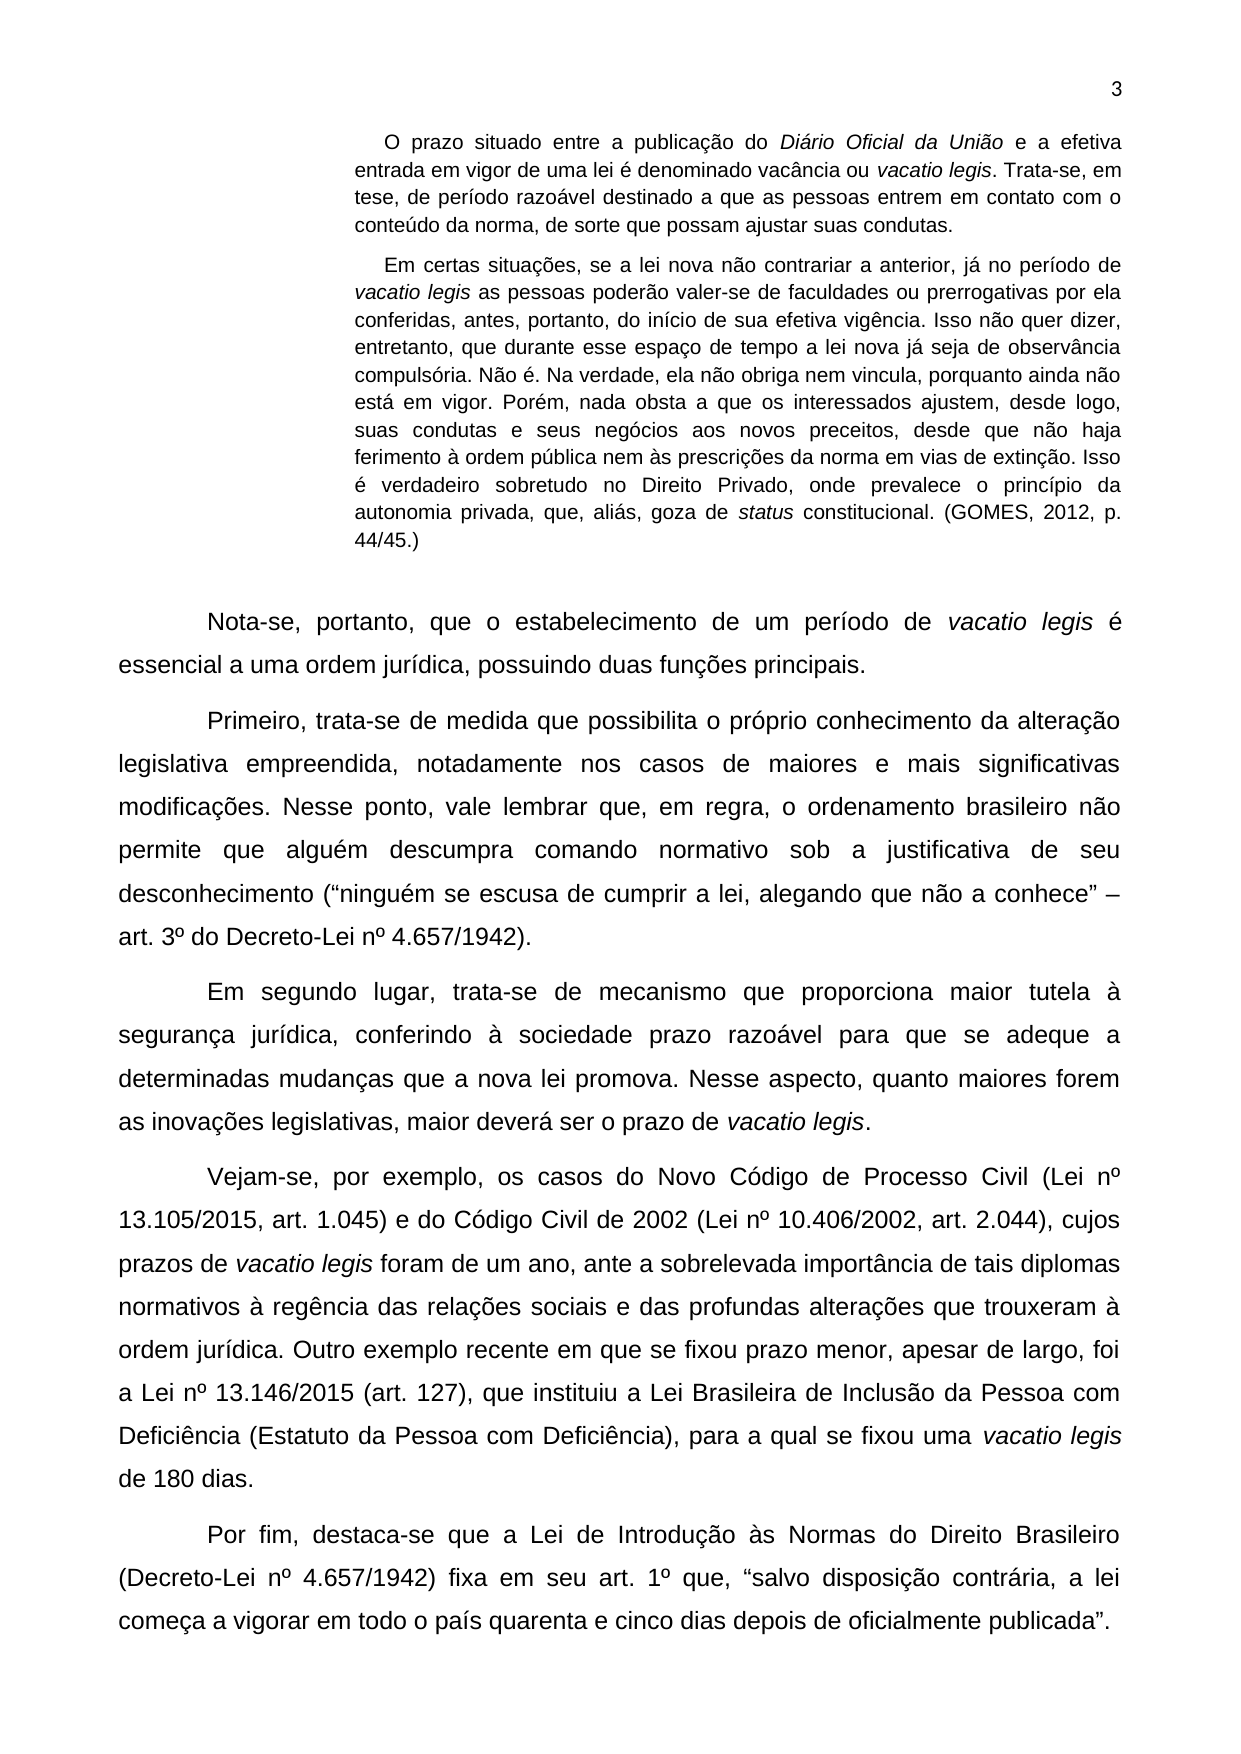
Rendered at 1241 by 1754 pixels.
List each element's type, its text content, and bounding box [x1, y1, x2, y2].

text Em segundo lugar, trata-se de mecanismo que proporciona maior tutela à segurança jurídica, conferindo à sociedade prazo razoável para que se adeque a determinadas mudanças que a nova lei promova. Nesse aspecto, quanto maiores forem as inovações legislativas, maior deverá ser o prazo de vacatio legis. [118, 977, 1122, 1136]
text O prazo situado entre a publicação do Diário Oficial da União e a efetiva entrada em vigor de uma lei é denominado vacância ou vacatio legis. Trata-se, em tese, de período razoável destinado a que as pessoas entrem em contato com o conteúdo da norma, de sorte que possam ajustar suas condutas. [354, 130, 1122, 236]
text Em certas situações, se a lei nova não contrariar a anterior, já no período de vacatio legis as pessoas poderão valer-se de faculdades ou prerrogativas por ela conferidas, antes, portanto, do início de sua efetiva vigência. Isso não quer dizer, entretanto, que durante esse espaço de tempo a lei nova já seja de observância compulsória. Não é. Na verdade, ela não obriga nem vincula, porquanto ainda não está em vigor. Porém, nada obsta a que os interessados ajustem, desde logo, suas condutas e seus negócios aos novos preceitos, desde que não haja ferimento à ordem pública nem às prescrições da norma em vias de extinção. Isso é verdadeiro sobretudo no Direito Privado, onde prevalece o princípio da autonomia privada, que, aliás, goza de status constitucional. (GOMES, 2012, p. 44/45.) [354, 252, 1122, 551]
text Por fim, destaca-se que a Lei de Introdução às Normas do Direito Brasileiro (Decreto-Lei nº 4.657/1942) fixa em seu art. 1º que, “salvo disposição contrária, a lei começa a vigorar em todo o país quarenta e cinco dias depois de oficialmente publicada”. [118, 1520, 1122, 1635]
text Vejam-se, por exemplo, os casos do Novo Código de Processo Civil (Lei nº 13.105/2015, art. 1.045) e do Código Civil de 2002 (Lei nº 10.406/2002, art. 2.044), cujos prazos de vacatio legis foram de um ano, ante a sobrelevada importância de tais diplomas normativos à regência das relações sociais e das profundas alterações que trouxeram à ordem jurídica. Outro exemplo recente em que se fixou prazo menor, apesar de largo, foi a Lei nº 13.146/2015 (art. 127), que instituiu a Lei Brasileira de Inclusão da Pessoa com Deficiência (Estatuto da Pessoa com Deficiência), para a qual se fixou uma vacatio legis de 180 dias. [118, 1162, 1122, 1493]
text Primeiro, trata-se de medida que possibilita o próprio conhecimento da alteração legislativa empreendida, notadamente nos casos de maiores e mais significativas modificações. Nesse ponto, vale lembrar que, em regra, o ordenamento brasileiro não permite que alguém descumpra comando normativo sob a justificativa de seu desconhecimento (“ninguém se escusa de cumprir a lei, alegando que não a conhece” – art. 3º do Decreto-Lei nº 4.657/1942). [118, 706, 1122, 951]
text Nota-se, portanto, que o estabelecimento de um período de vacatio legis é essencial a uma ordem jurídica, possuindo duas funções principais. [118, 607, 1122, 679]
